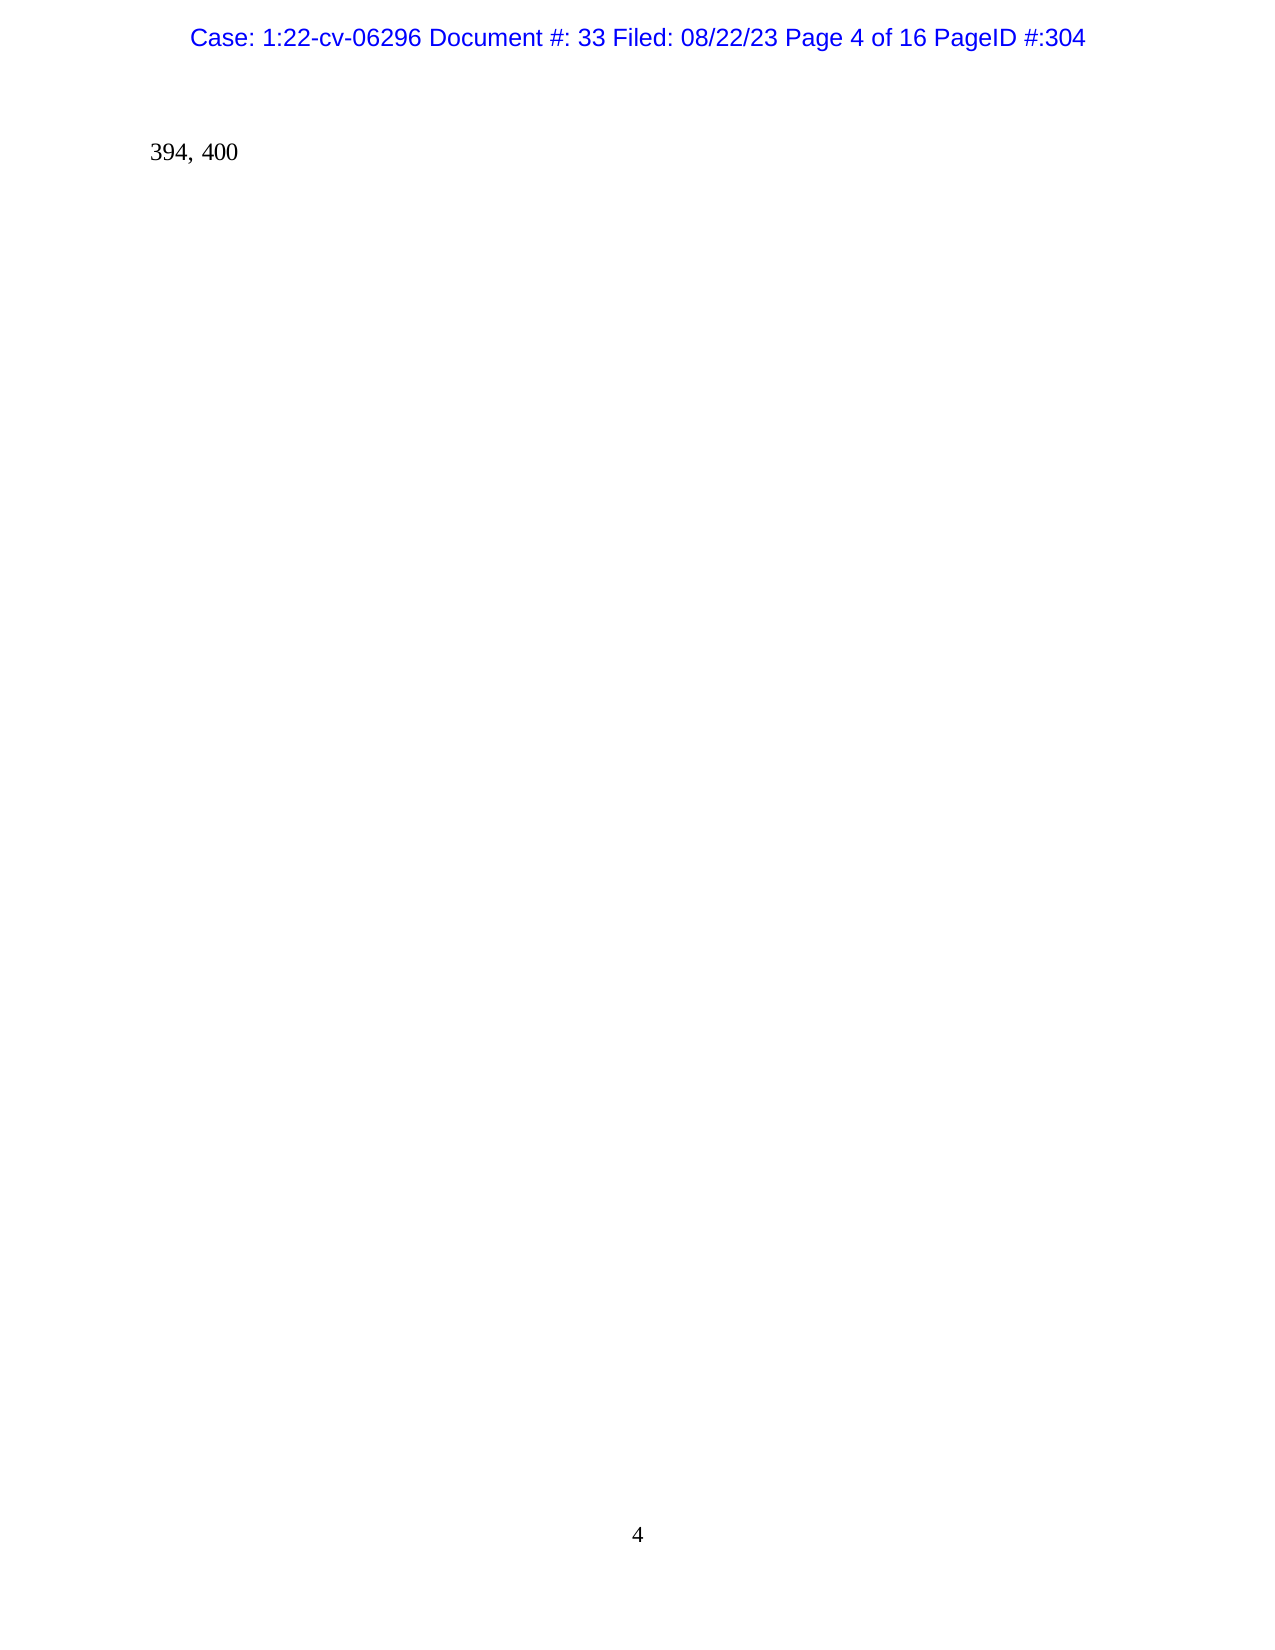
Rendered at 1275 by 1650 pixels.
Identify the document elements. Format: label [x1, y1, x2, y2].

text [150, 137, 1126, 166]
